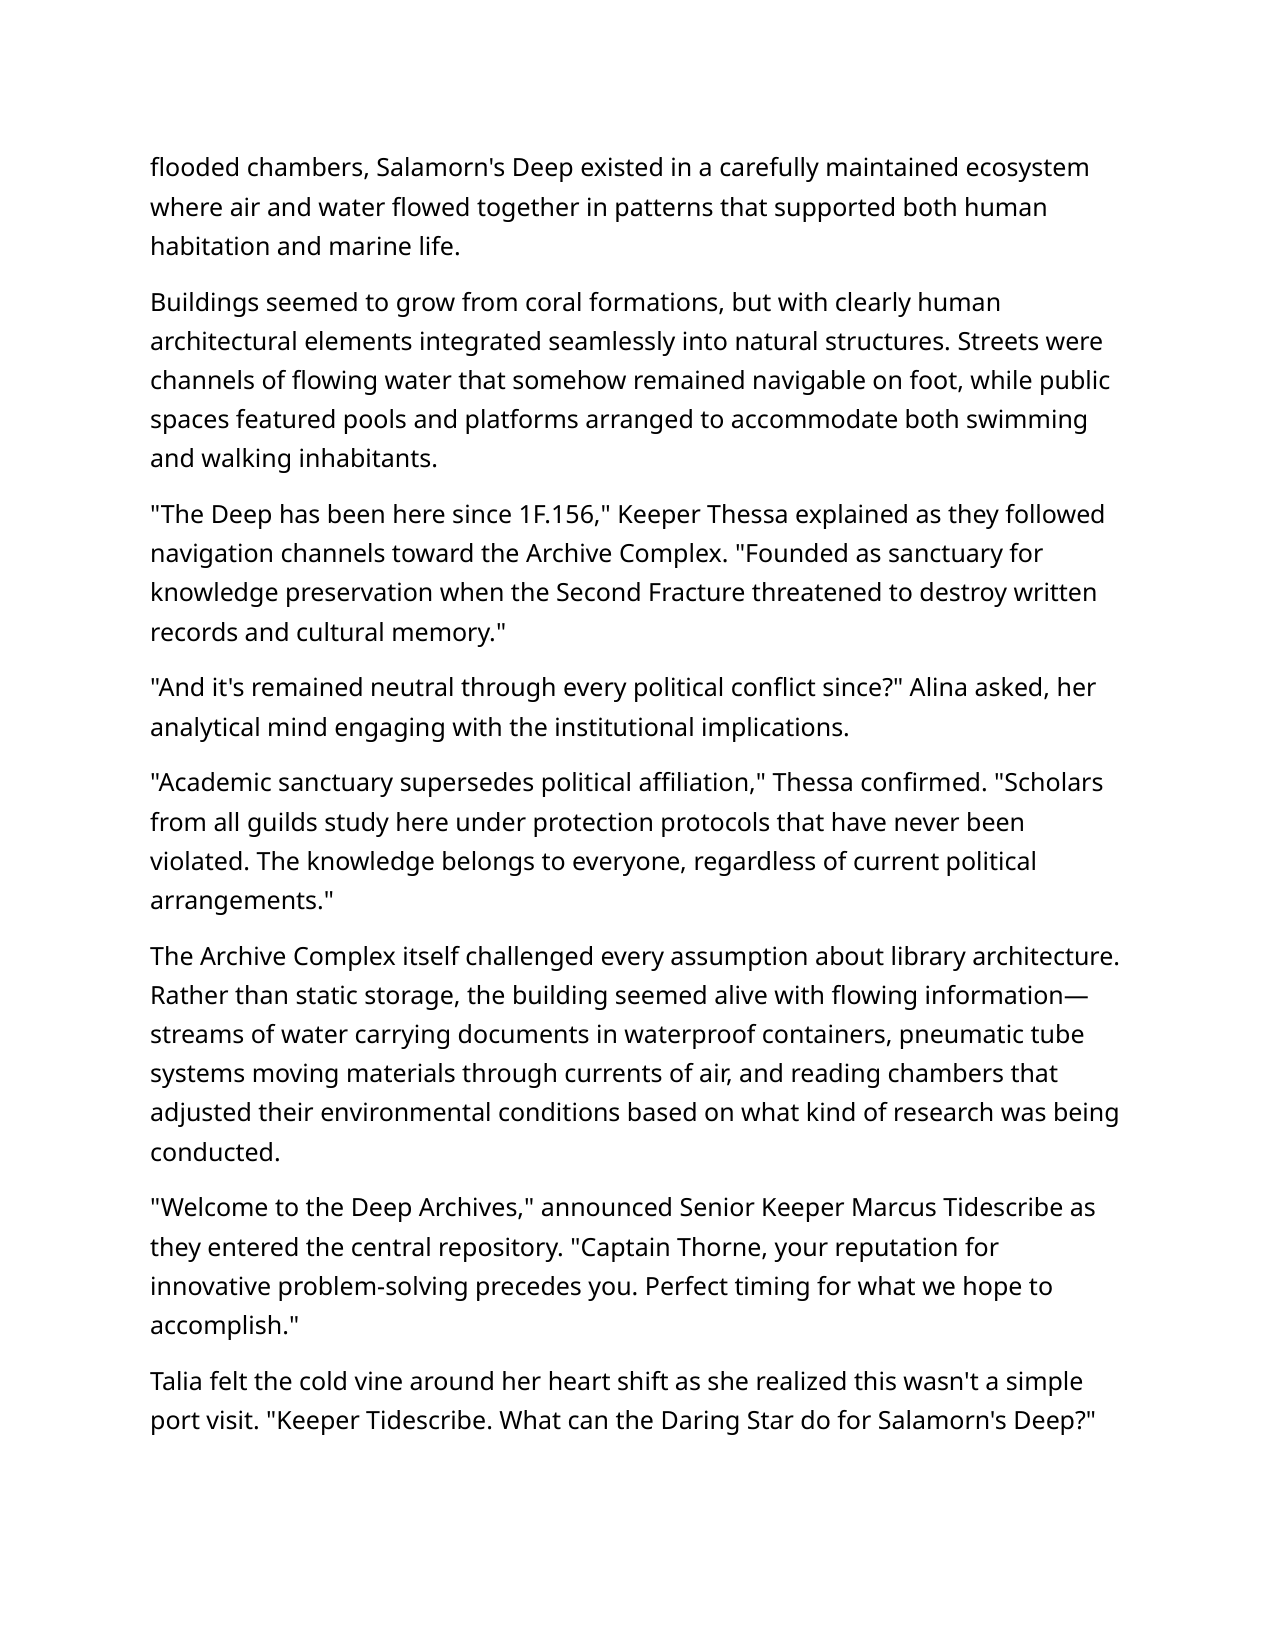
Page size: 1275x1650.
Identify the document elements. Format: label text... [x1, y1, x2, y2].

text "Welcome to the Deep Archives," announced Senior Keeper Marcus Tidescribe as they entered the central repository. "Captain Thorne, your reputation for innovative problem-solving precedes you. Perfect timing for what we hope to accomplish." [150, 1190, 1125, 1342]
text Talia felt the cold vine around her heart shift as she realized this wasn't a simple port visit. "Keeper Tidescribe. What can the Daring Star do for Salamorn's Deep?" [150, 1363, 1125, 1437]
text "And it's remained neutral through every political conflict since?" Alina asked, her analytical mind engaging with the institutional implications. [150, 670, 1125, 743]
text "Academic sanctuary supersedes political affiliation," Thessa confirmed. "Scholars from all guilds study here under protection protocols that have never been violated. The knowledge belongs to everyone, regardless of current political arrangements." [150, 765, 1125, 917]
text Buildings seemed to grow from coral formations, but with clearly human architectural elements integrated seamlessly into natural structures. Streets were channels of flowing water that somehow remained navigable on foot, while public spaces featured pools and platforms arranged to accommodate both swimming and walking inhabitants. [150, 284, 1125, 475]
text "The Deep has been here since 1F.156," Keeper Thessa explained as they followed navigation channels toward the Archive Complex. "Founded as sanctuary for knowledge preservation when the Second Fracture threatened to destroy written records and cultural memory." [150, 497, 1125, 648]
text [150, 150, 1125, 262]
text The Archive Complex itself challenged every assumption about library architecture. Rather than static storage, the building seemed alive with flowing information—streams of water carrying documents in waterproof containers, pneumatic tube systems moving materials through currents of air, and reading chambers that adjusted their environmental conditions based on what kind of research was being conducted. [150, 938, 1125, 1168]
